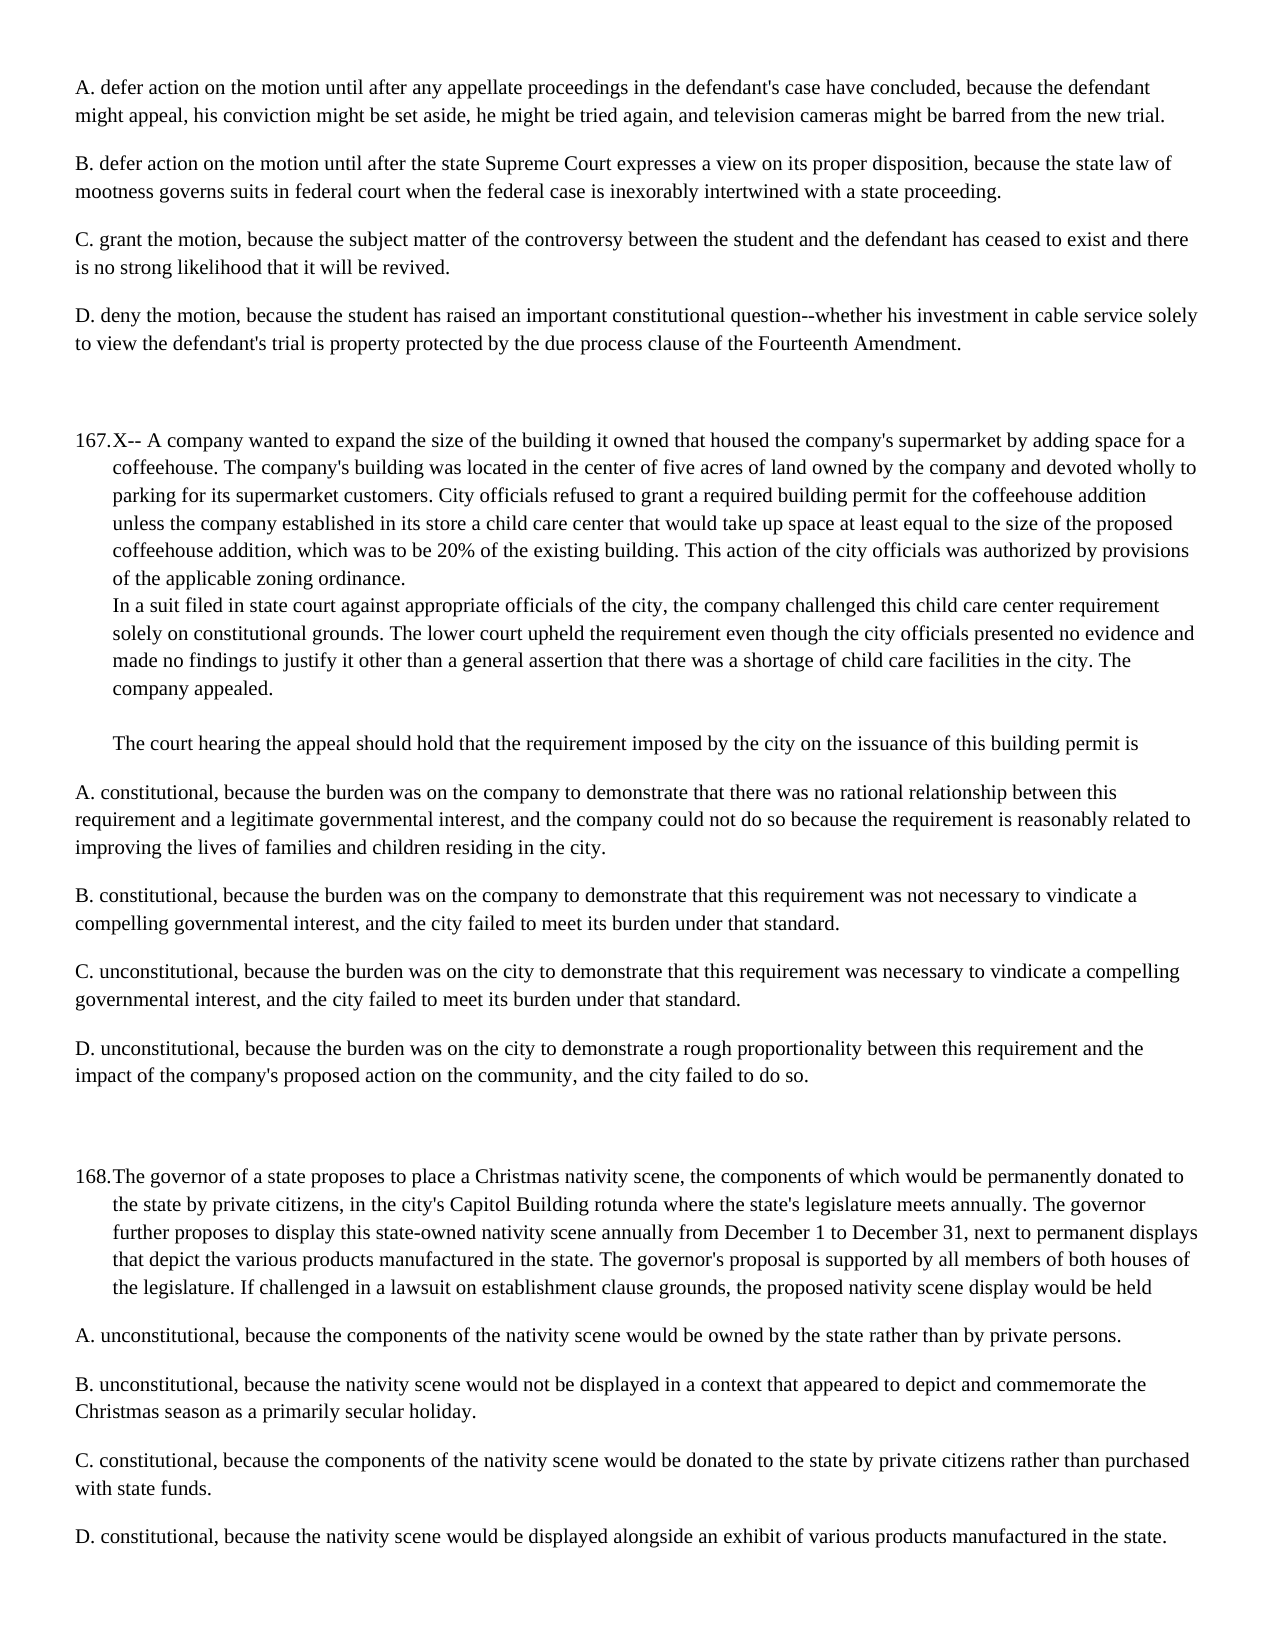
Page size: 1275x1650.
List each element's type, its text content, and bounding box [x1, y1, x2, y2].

text A. defer action on the motion until after any appellate proceedings in the defendant's case have concluded, because the defendant might appeal, his conviction might be set aside, he might be tried again, and television cameras might be barred from the new trial. [75, 75, 1200, 127]
text D. unconstitutional, because the burden was on the city to demonstrate a rough proportionality between this requirement and the impact of the company's proposed action on the community, and the city failed to do so. [75, 1035, 1200, 1087]
text B. defer action on the motion until after the state Supreme Court expresses a view on its proper disposition, because the state law of mootness governs suits in federal court when the federal case is inexorably intertwined with a state proceeding. [75, 151, 1200, 203]
text B. constitutional, because the burden was on the company to demonstrate that this requirement was not necessary to vindicate a compelling governmental interest, and the city failed to meet its burden under that standard. [75, 883, 1200, 935]
text C. constitutional, because the components of the nativity scene would be donated to the state by private citizens rather than purchased with state funds. [75, 1448, 1200, 1499]
list The court hearing the appeal should hold that the requirement imposed by the city on the issuance of this building permit is [112, 731, 1200, 755]
text A. constitutional, because the burden was on the company to demonstrate that there was no rational relationship between this requirement and a legitimate governmental interest, and the company could not do so because the requirement is reasonably related to improving the lives of families and children residing in the city. [75, 780, 1200, 859]
text D. deny the motion, because the student has raised an important constitutional question--whether his investment in cable service solely to view the defendant's trial is property protected by the due process clause of the Fourteenth Amendment. [75, 303, 1200, 355]
list In a suit filed in state court against appropriate officials of the city, the company challenged this child care center requirement solely on constitutional grounds. The lower court upheld the requirement even though the city officials presented no evidence and made no findings to justify it other than a general assertion that there was a shortage of child care facilities in the city. The company appealed. [112, 593, 1200, 700]
text D. constitutional, because the nativity scene would be displayed alongside an exhibit of various products manufactured in the state. [75, 1524, 1200, 1548]
text C. grant the motion, because the subject matter of the controversy between the student and the defendant has ceased to exist and there is no strong likelihood that it will be revived. [75, 227, 1200, 279]
text C. unconstitutional, because the burden was on the city to demonstrate that this requirement was necessary to vindicate a compelling governmental interest, and the city failed to meet its burden under that standard. [75, 959, 1200, 1011]
text A. unconstitutional, because the components of the nativity scene would be owned by the state rather than by private persons. [75, 1323, 1200, 1347]
list X-- A company wanted to expand the size of the building it owned that housed the company's supermarket by adding space for a coffeehouse. The company's building was located in the center of five acres of land owned by the company and devoted wholly to parking for its supermarket customers. City officials refused to grant a required building permit for the coffeehouse addition unless the company established in its store a child care center that would take up space at least equal to the size of the proposed coffeehouse addition, which was to be 20% of the existing building. This action of the city officials was authorized by provisions of the applicable zoning ordinance. [75, 428, 1200, 590]
text B. unconstitutional, because the nativity scene would not be displayed in a context that appeared to depict and commemorate the Christmas season as a primarily secular holiday. [75, 1372, 1200, 1423]
list The governor of a state proposes to place a Christmas nativity scene, the components of which would be permanently donated to the state by private citizens, in the city's Capitol Building rotunda where the state's legislature meets annually. The governor further proposes to display this state-owned nativity scene annually from December 1 to December 31, next to permanent displays that depict the various products manufactured in the state. The governor's proposal is supported by all members of both houses of the legislature. If challenged in a lawsuit on establishment clause grounds, the proposed nativity scene display would be held [75, 1164, 1200, 1299]
